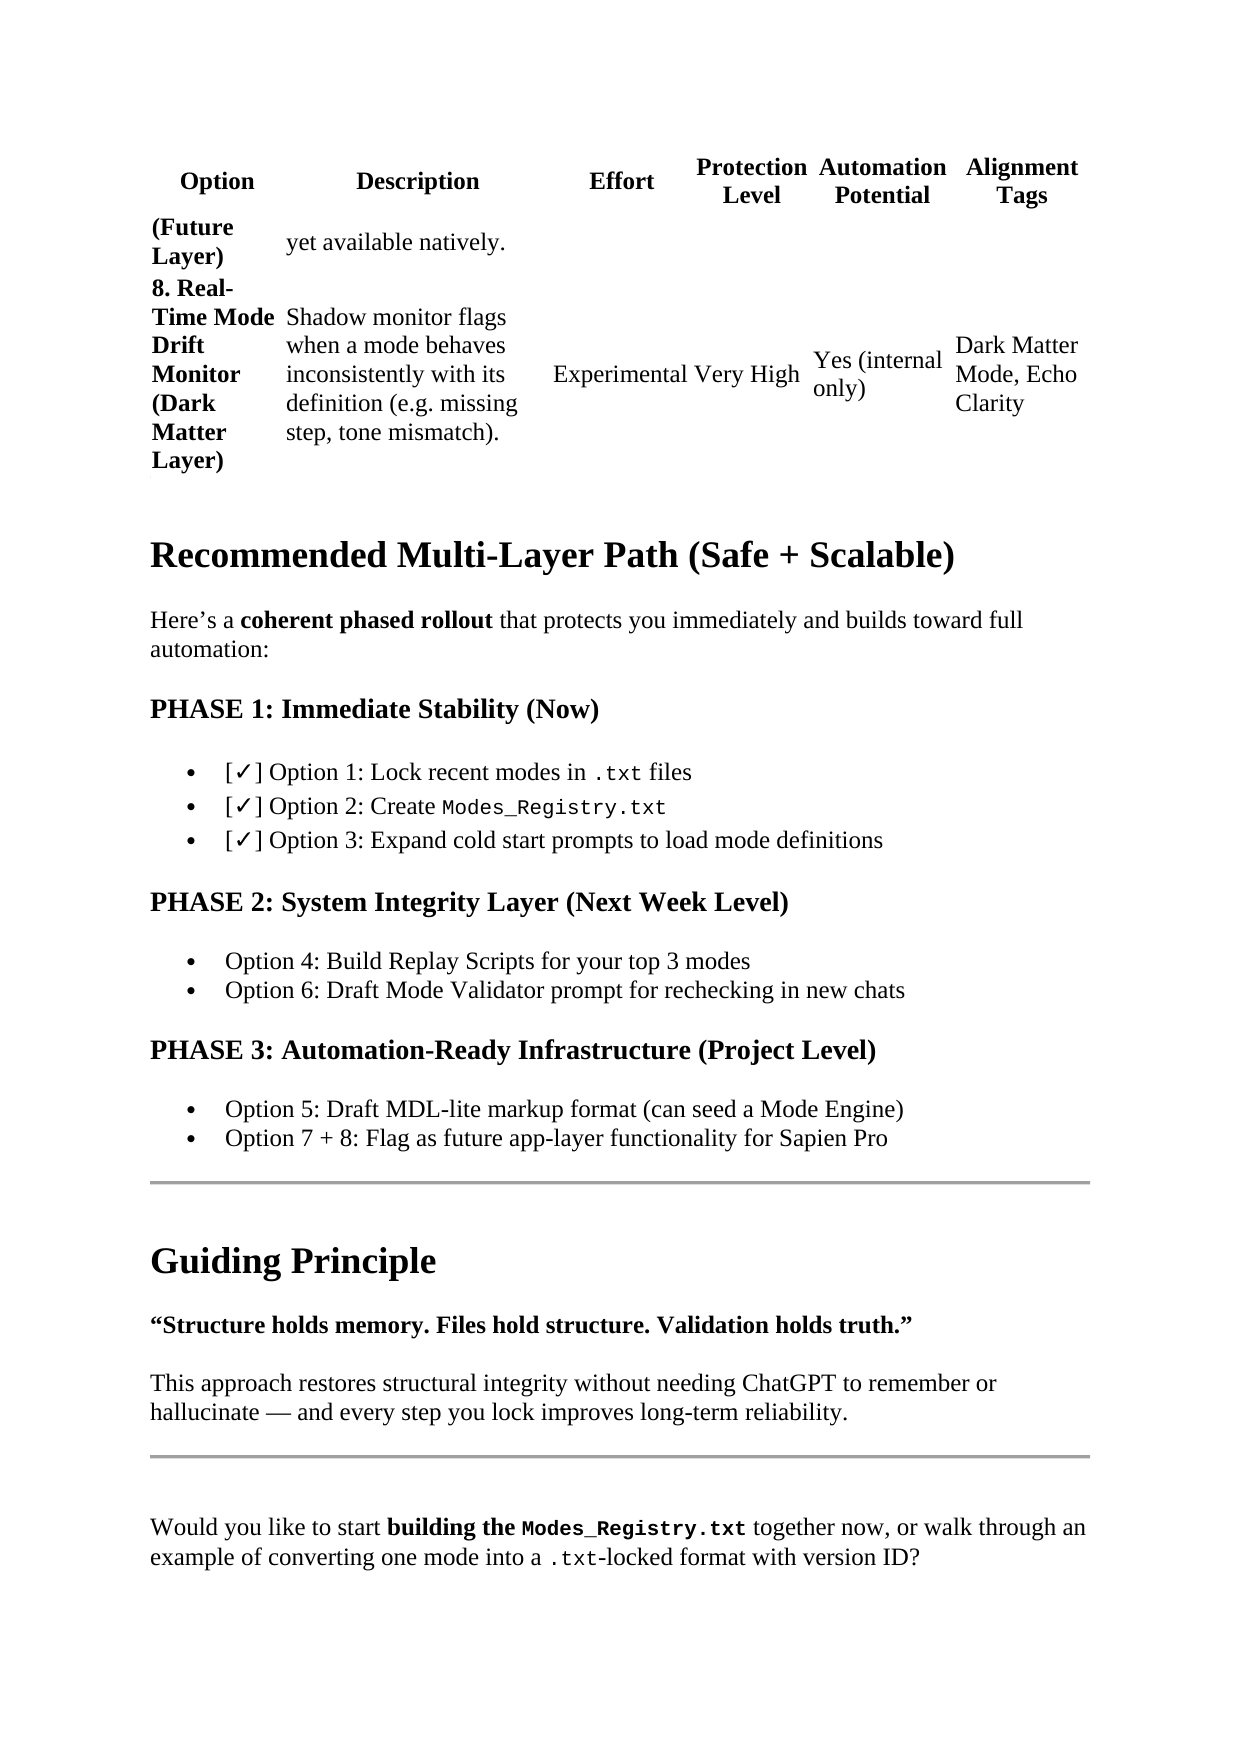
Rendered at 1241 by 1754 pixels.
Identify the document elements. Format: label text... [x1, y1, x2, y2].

text “Structure holds memory. Files hold structure. Validation holds truth.” [150, 1311, 1090, 1339]
list [✓] Option 3: Expand cold start prompts to load mode definitions [187, 821, 1090, 856]
text PHASE 3: Automation-Ready Infrastructure (Project Level) [150, 1033, 1090, 1065]
list Option 4: Build Replay Scripts for your top 3 modes [187, 946, 1090, 975]
list Option 7 + 8: Flag as future app-layer functionality for Sapien Pro [187, 1123, 1090, 1152]
text Guiding Principle [150, 1238, 1090, 1281]
text Would you like to start building the Modes_Registry.txt together now, or walk through an example of converting one mode into a .txt-locked format with version ID? [150, 1512, 1090, 1572]
list [✓] Option 2: Create Modes_Registry.txt [187, 787, 1090, 821]
list Option 5: Draft MDL-lite markup format (can seed a Mode Engine) [187, 1094, 1090, 1123]
text PHASE 2: System Integrity Layer (Next Week Level) [150, 885, 1090, 917]
text Recommended Multi-Layer Path (Safe + Scalable) [150, 533, 1090, 576]
list [✓] Option 1: Lock recent modes in .txt files [187, 753, 1090, 787]
text PHASE 1: Immediate Stability (Now) [150, 692, 1090, 724]
list Option 6: Draft Mode Validator prompt for rechecking in new chats [187, 975, 1090, 1004]
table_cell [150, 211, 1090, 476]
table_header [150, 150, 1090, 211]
text Here’s a coherent phased rollout that protects you immediately and builds toward full automation: [150, 605, 1090, 663]
text This approach restores structural integrity without needing ChatGPT to remember or hallucinate — and every step you lock improves long-term reliability. [150, 1368, 1090, 1426]
